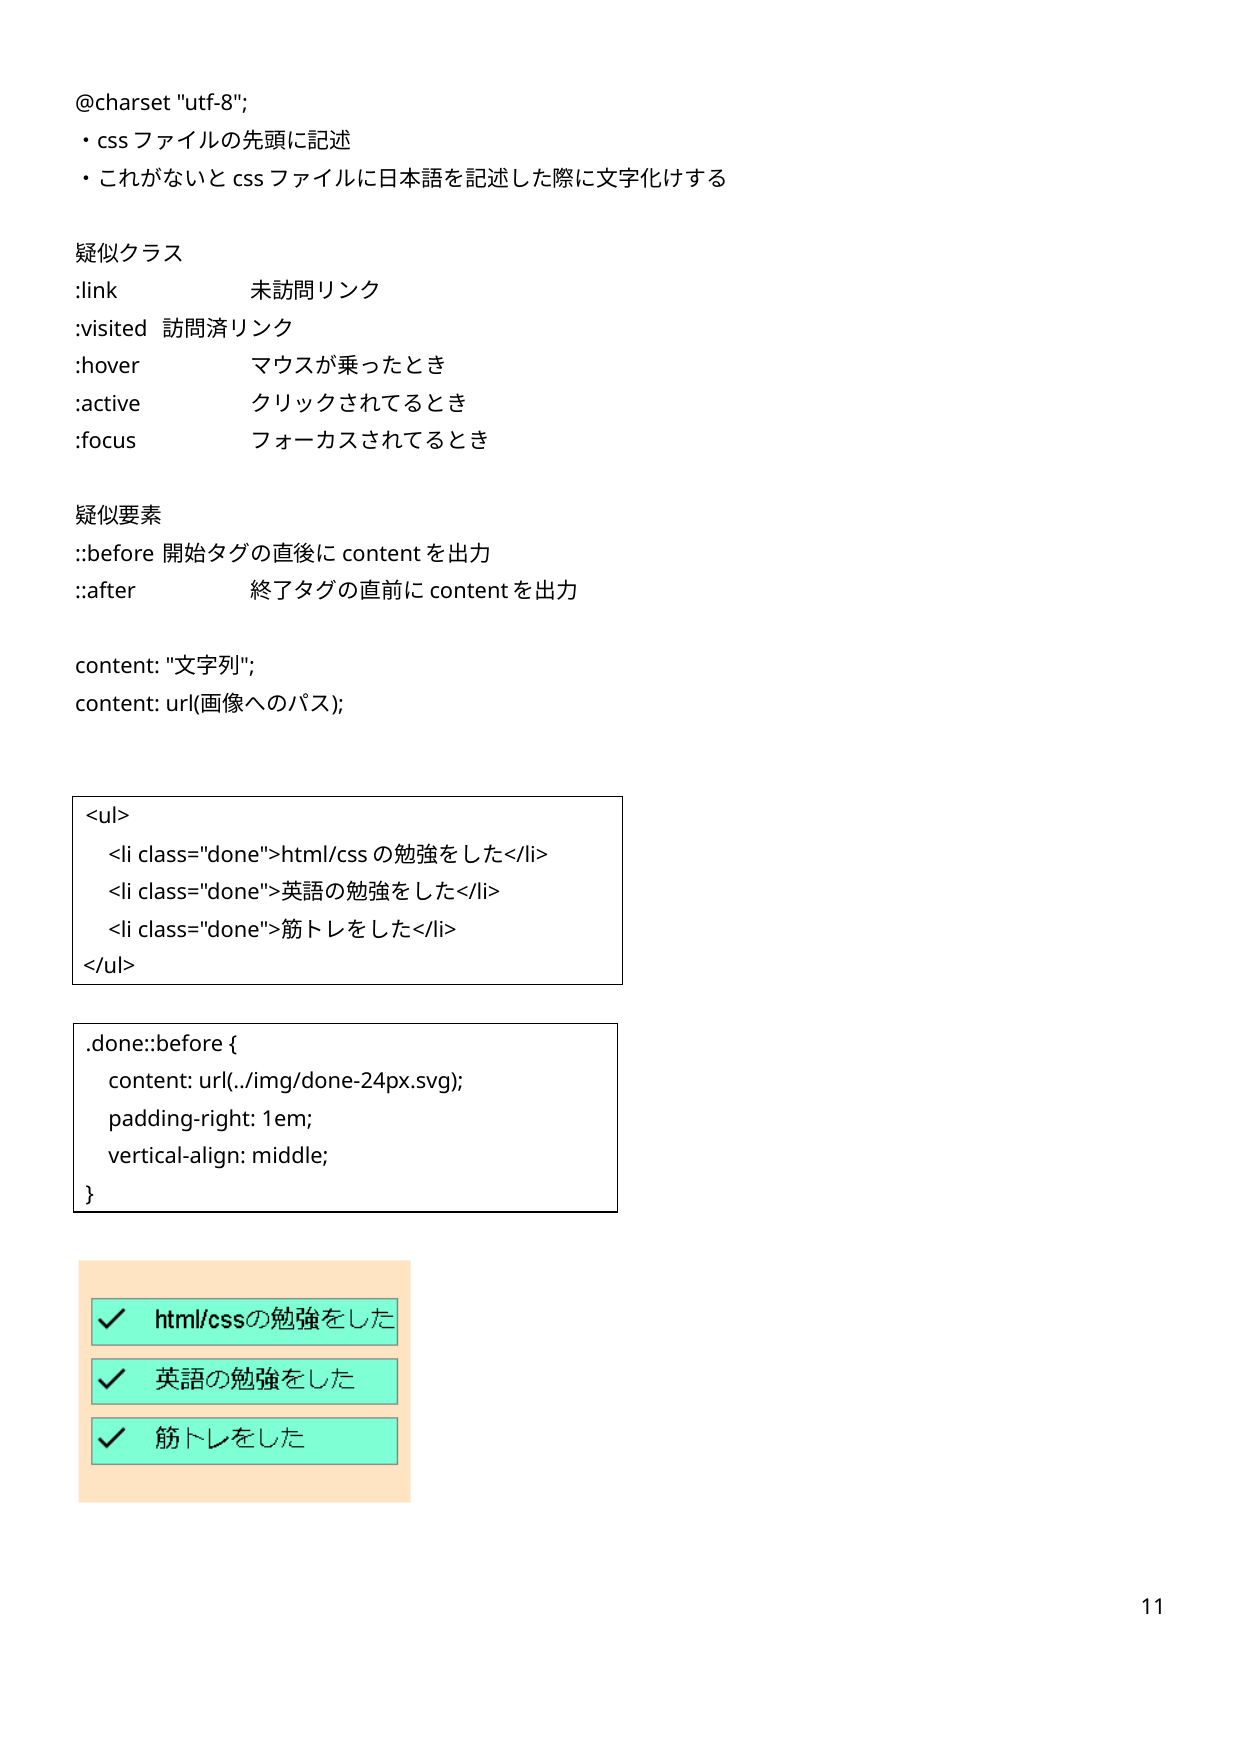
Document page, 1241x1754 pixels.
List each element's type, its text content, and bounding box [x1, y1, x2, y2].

text ・cssファイルの先頭に記述 [75, 121, 1165, 158]
text ::before 開始タグの直後にcontentを出力 [75, 533, 1165, 571]
picture [75, 1253, 417, 1509]
text :focus フォーカスされてるとき [75, 421, 1165, 458]
table_header <ul> <li class="done">html/cssの勉強をした</li> <li class="done">英語の勉強をした</li> <li class="done">筋トレをした</li> </ul> [73, 797, 622, 984]
text content: "文字列"; [75, 646, 1165, 683]
text :link 未訪問リンク [75, 271, 1165, 308]
table_header .done::before { content: url(../img/done-24px.svg); padding-right: 1em; vertical-align: middle; } [74, 1024, 617, 1211]
text :visited 訪問済リンク [75, 308, 1165, 346]
text content: url(画像へのパス); [75, 683, 1165, 721]
text ・これがないとcssファイルに日本語を記述した際に文字化けする [75, 158, 1165, 196]
text @charset "utf-8"; [75, 83, 1165, 121]
text 疑似クラス [75, 233, 1165, 271]
text ::after 終了タグの直前にcontentを出力 [75, 571, 1165, 608]
text 疑似要素 [75, 496, 1165, 533]
text :hover マウスが乗ったとき [75, 346, 1165, 383]
text :active クリックされてるとき [75, 383, 1165, 421]
